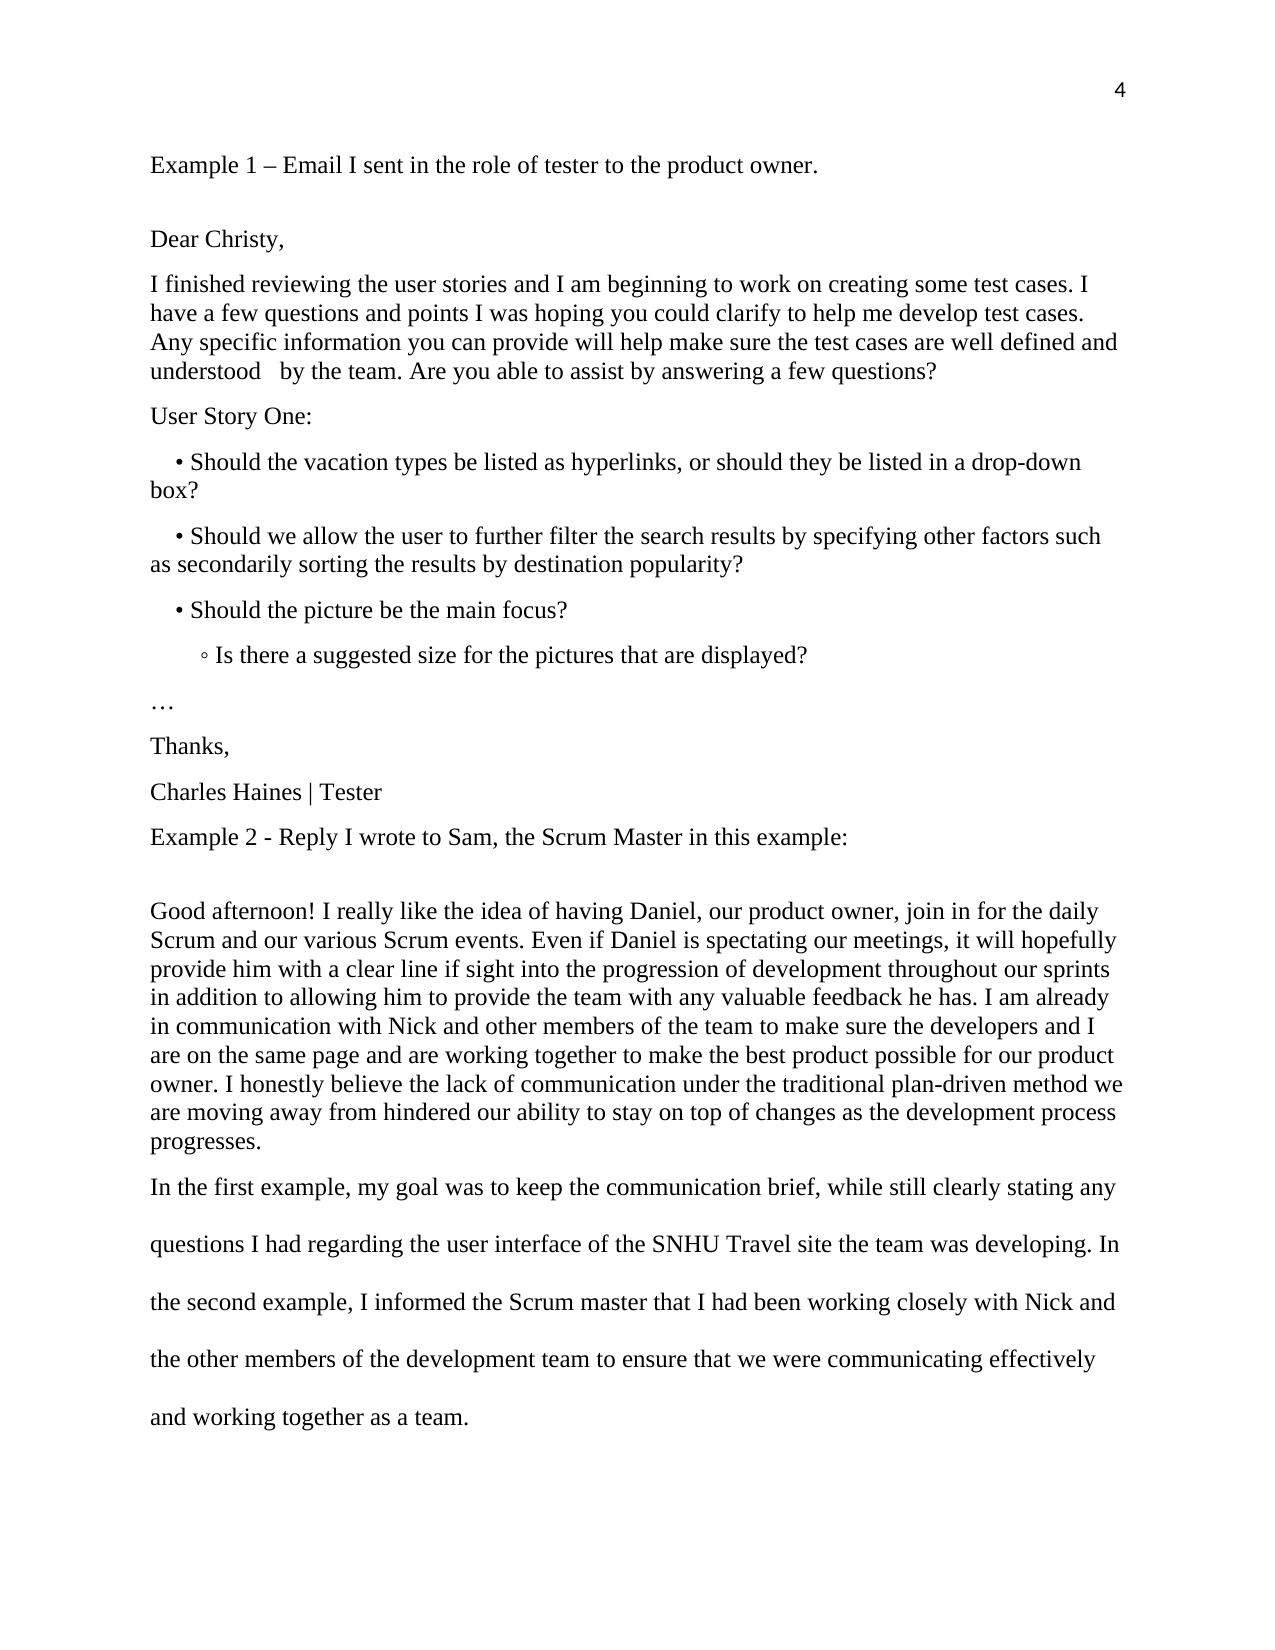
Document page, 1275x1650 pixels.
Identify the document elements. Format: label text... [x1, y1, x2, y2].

text Example 1 – Email I sent in the role of tester to the product owner. [150, 150, 1125, 179]
text Charles Haines | Tester [150, 777, 1125, 805]
text • Should the picture be the main focus? [150, 595, 1125, 624]
text Dear Christy, [150, 224, 1125, 253]
text In the first example, my goal was to keep the communication brief, while still clearly stating any questions I had regarding the user interface of the SNHU Travel site the team was developing. In the second example, I informed the Scrum master that I had been working closely with Nick and the other members of the development team to ensure that we were communicating effectively and working together as a team. [150, 1172, 1125, 1430]
text User Story One: [150, 401, 1125, 430]
text Thanks, [150, 731, 1125, 760]
text I finished reviewing the user stories and I am beginning to work on creating some test cases. I have a few questions and points I was hoping you could clarify to help me develop test cases. Any specific information you can provide will help make sure the test cases are well defined and understood by the team. Are you able to assist by answering a few questions? [150, 269, 1125, 384]
text • Should we allow the user to further filter the search results by specifying other factors such as secondarily sorting the results by destination popularity? [150, 521, 1125, 578]
text … [150, 686, 1125, 714]
text Example 2 - Reply I wrote to Sam, the Scrum Master in this example: [150, 822, 1125, 851]
text ◦ Is there a suggested size for the pictures that are displayed? [150, 640, 1125, 669]
text • Should the vacation types be listed as hyperlinks, or should they be listed in a drop-down box? [150, 447, 1125, 504]
text Good afternoon! I really like the idea of having Daniel, our product owner, join in for the daily Scrum and our various Scrum events. Even if Daniel is spectating our meetings, it will hopefully provide him with a clear line if sight into the progression of development throughout our sprints in addition to allowing him to provide the team with any valuable feedback he has. I am already in communication with Nick and other members of the team to make sure the developers and I are on the same page and are working together to make the best product possible for our product owner. I honestly believe the lack of communication under the traditional plan-driven method we are moving away from hindered our ability to stay on top of changes as the development process progresses. [150, 896, 1125, 1155]
